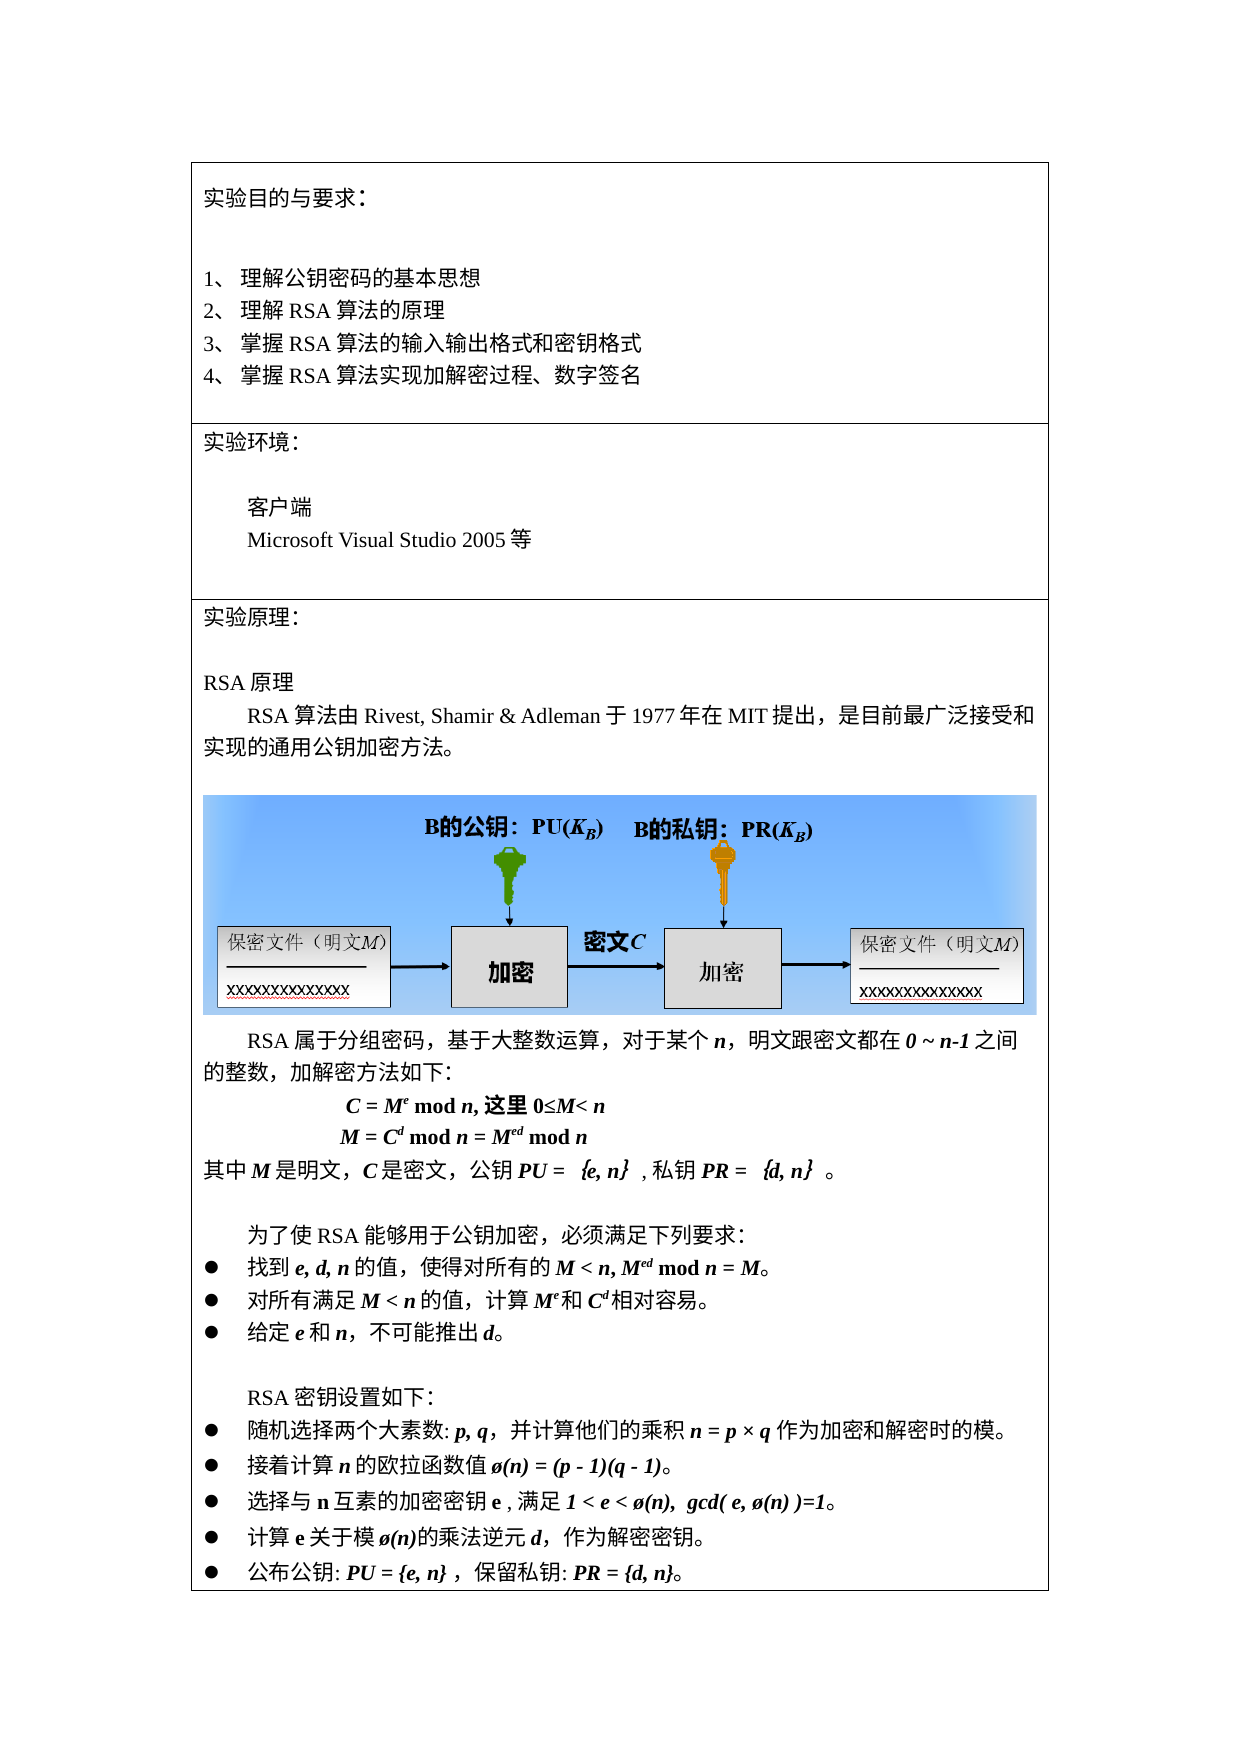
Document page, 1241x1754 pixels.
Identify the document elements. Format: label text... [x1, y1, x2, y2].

table_header 实验目的与要求： 理解公钥密码的基本思想 理解RSA算法的原理 掌握RSA算法的输入输出格式和密钥格式 掌握RSA算法实现加解密过程、数字签名 [192, 163, 1048, 423]
table_cell 实验环境： 客户端 Microsoft Visual Studio 2005等 [192, 424, 1048, 599]
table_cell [192, 600, 1048, 1590]
picture [203, 795, 1037, 1015]
